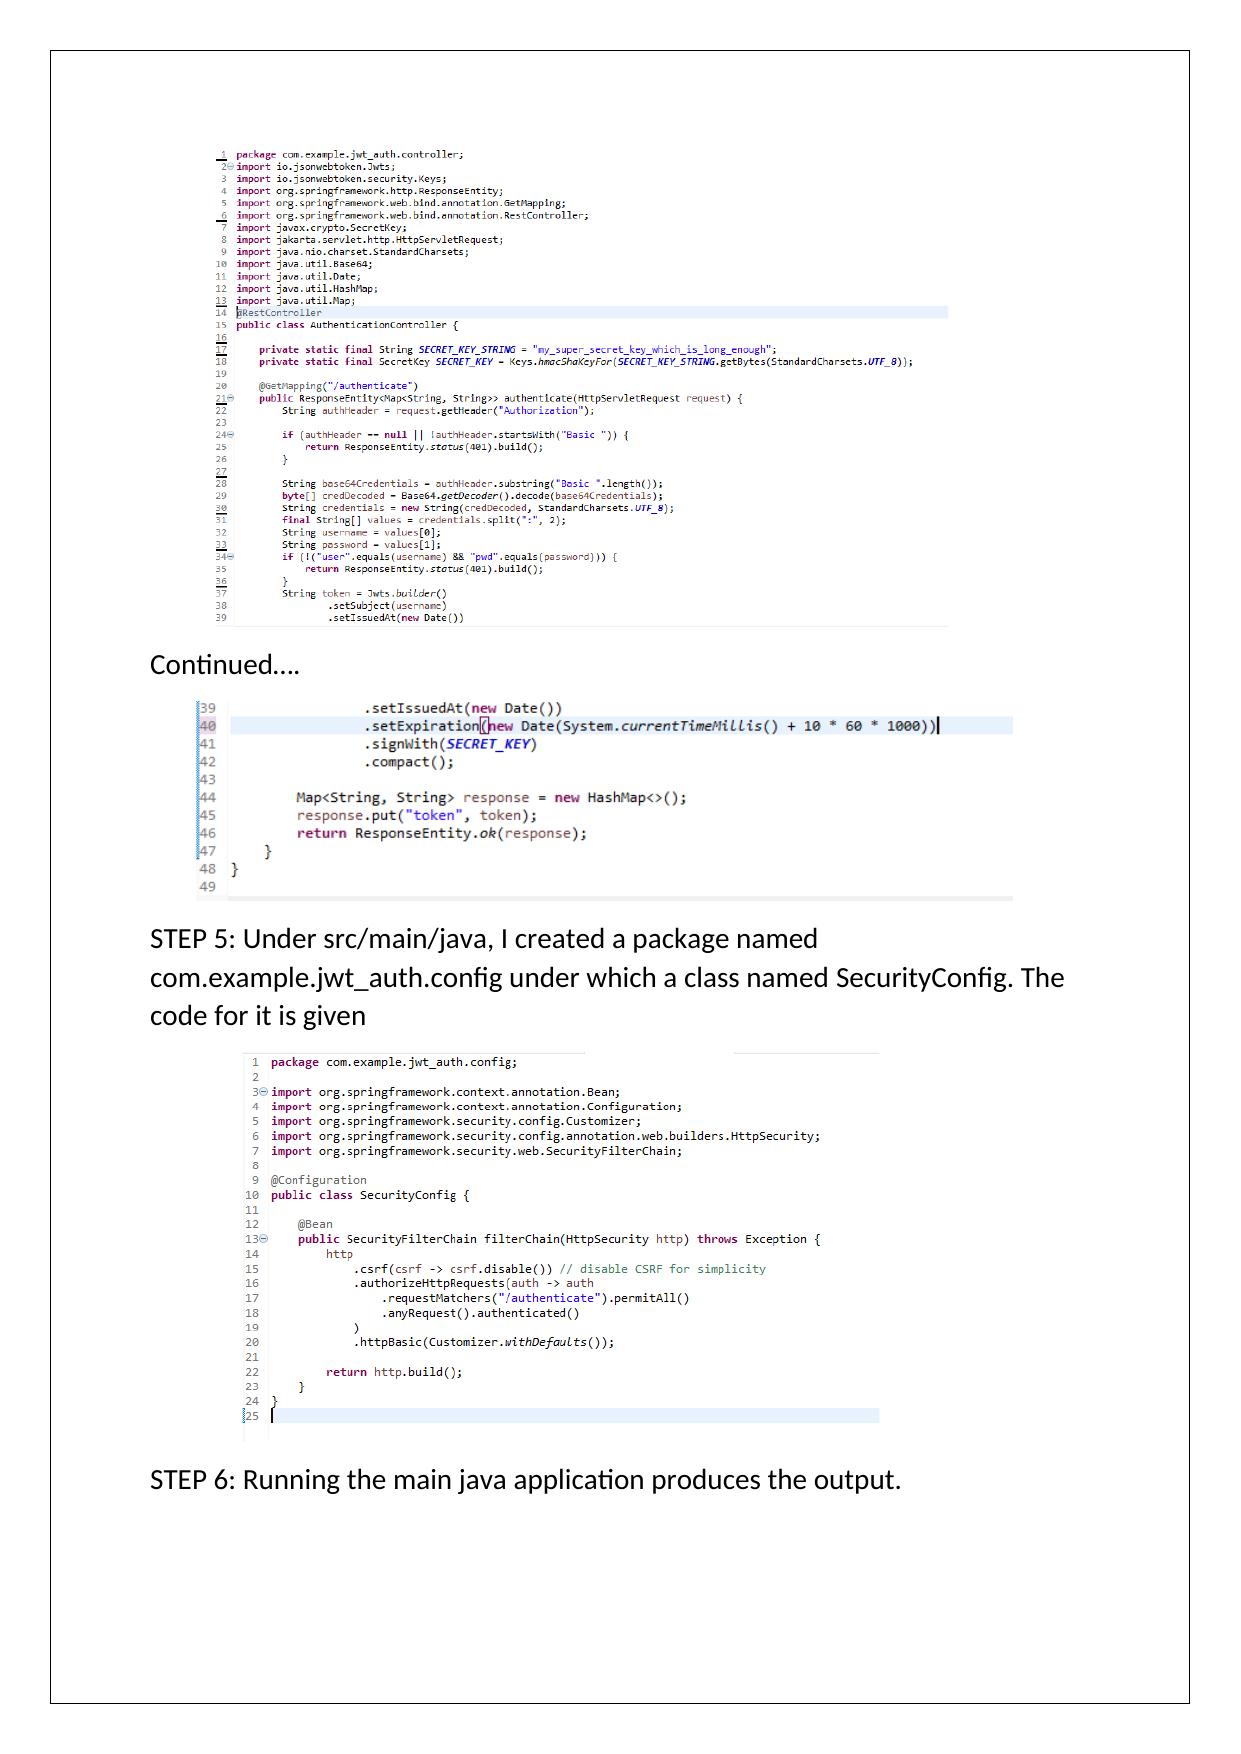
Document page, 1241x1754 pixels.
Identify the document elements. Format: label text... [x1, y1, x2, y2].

text STEP 5: Under src/main/java, I created a package named com.example.jwt_auth.config under which a class named SecurityConfig. The code for it is given [150, 920, 1090, 1033]
picture [242, 1052, 880, 1442]
text Continued…. [150, 646, 1090, 682]
text STEP 6: Running the main java application produces the output. [150, 1461, 1090, 1497]
picture [196, 701, 1013, 901]
picture [216, 150, 949, 627]
